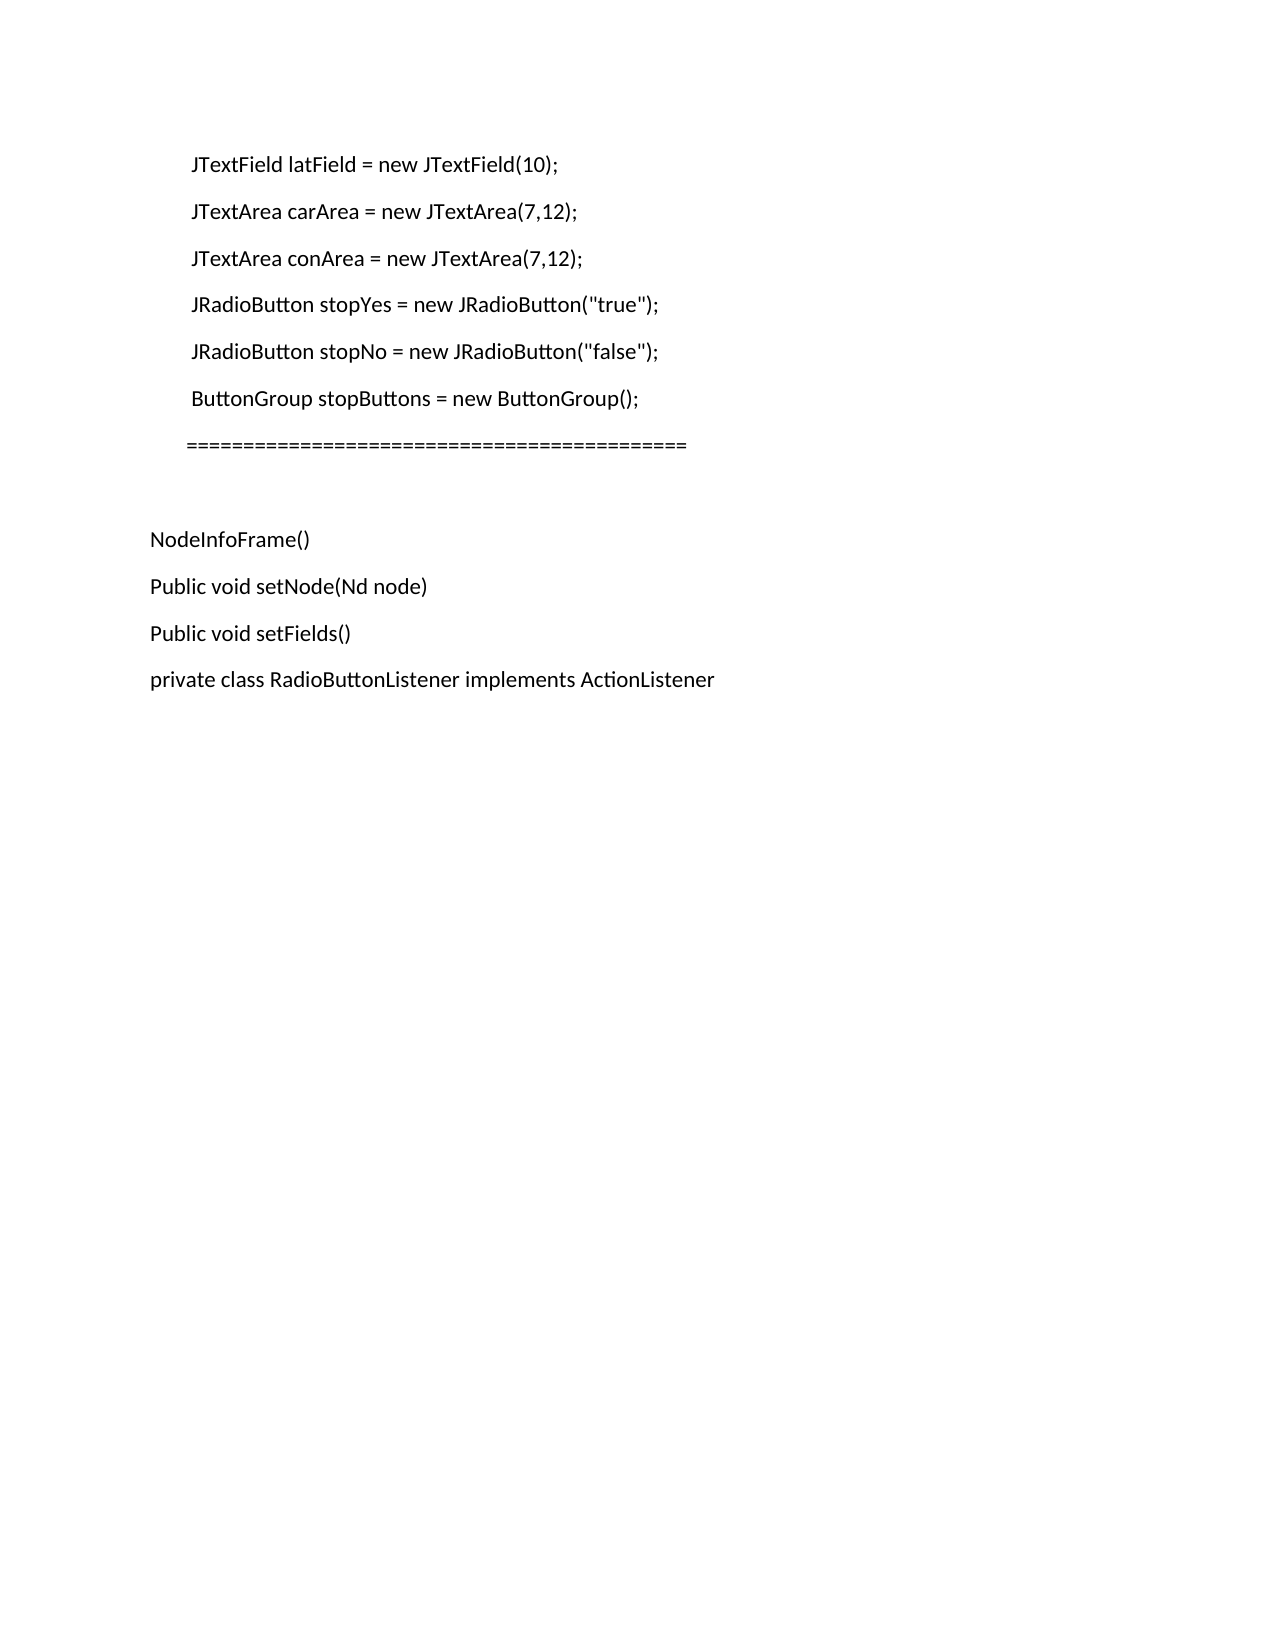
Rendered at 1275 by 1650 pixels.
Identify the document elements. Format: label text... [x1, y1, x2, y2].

text JRadioButton stopNo = new JRadioButton("false"); [150, 337, 1125, 366]
text NodeInfoFrame() [150, 525, 1125, 553]
text JTextArea conArea = new JTextArea(7,12); [150, 244, 1125, 272]
text ============================================ [150, 431, 1125, 459]
text ButtonGroup stopButtons = new ButtonGroup(); [150, 384, 1125, 412]
text Public void setFields() [150, 619, 1125, 647]
text Public void setNode(Nd node) [150, 572, 1125, 600]
text private class RadioButtonListener implements ActionListener [150, 666, 1125, 694]
text JTextArea carArea = new JTextArea(7,12); [150, 197, 1125, 225]
text JRadioButton stopYes = new JRadioButton("true"); [150, 291, 1125, 319]
text JTextField latField = new JTextField(10); [150, 150, 1125, 178]
